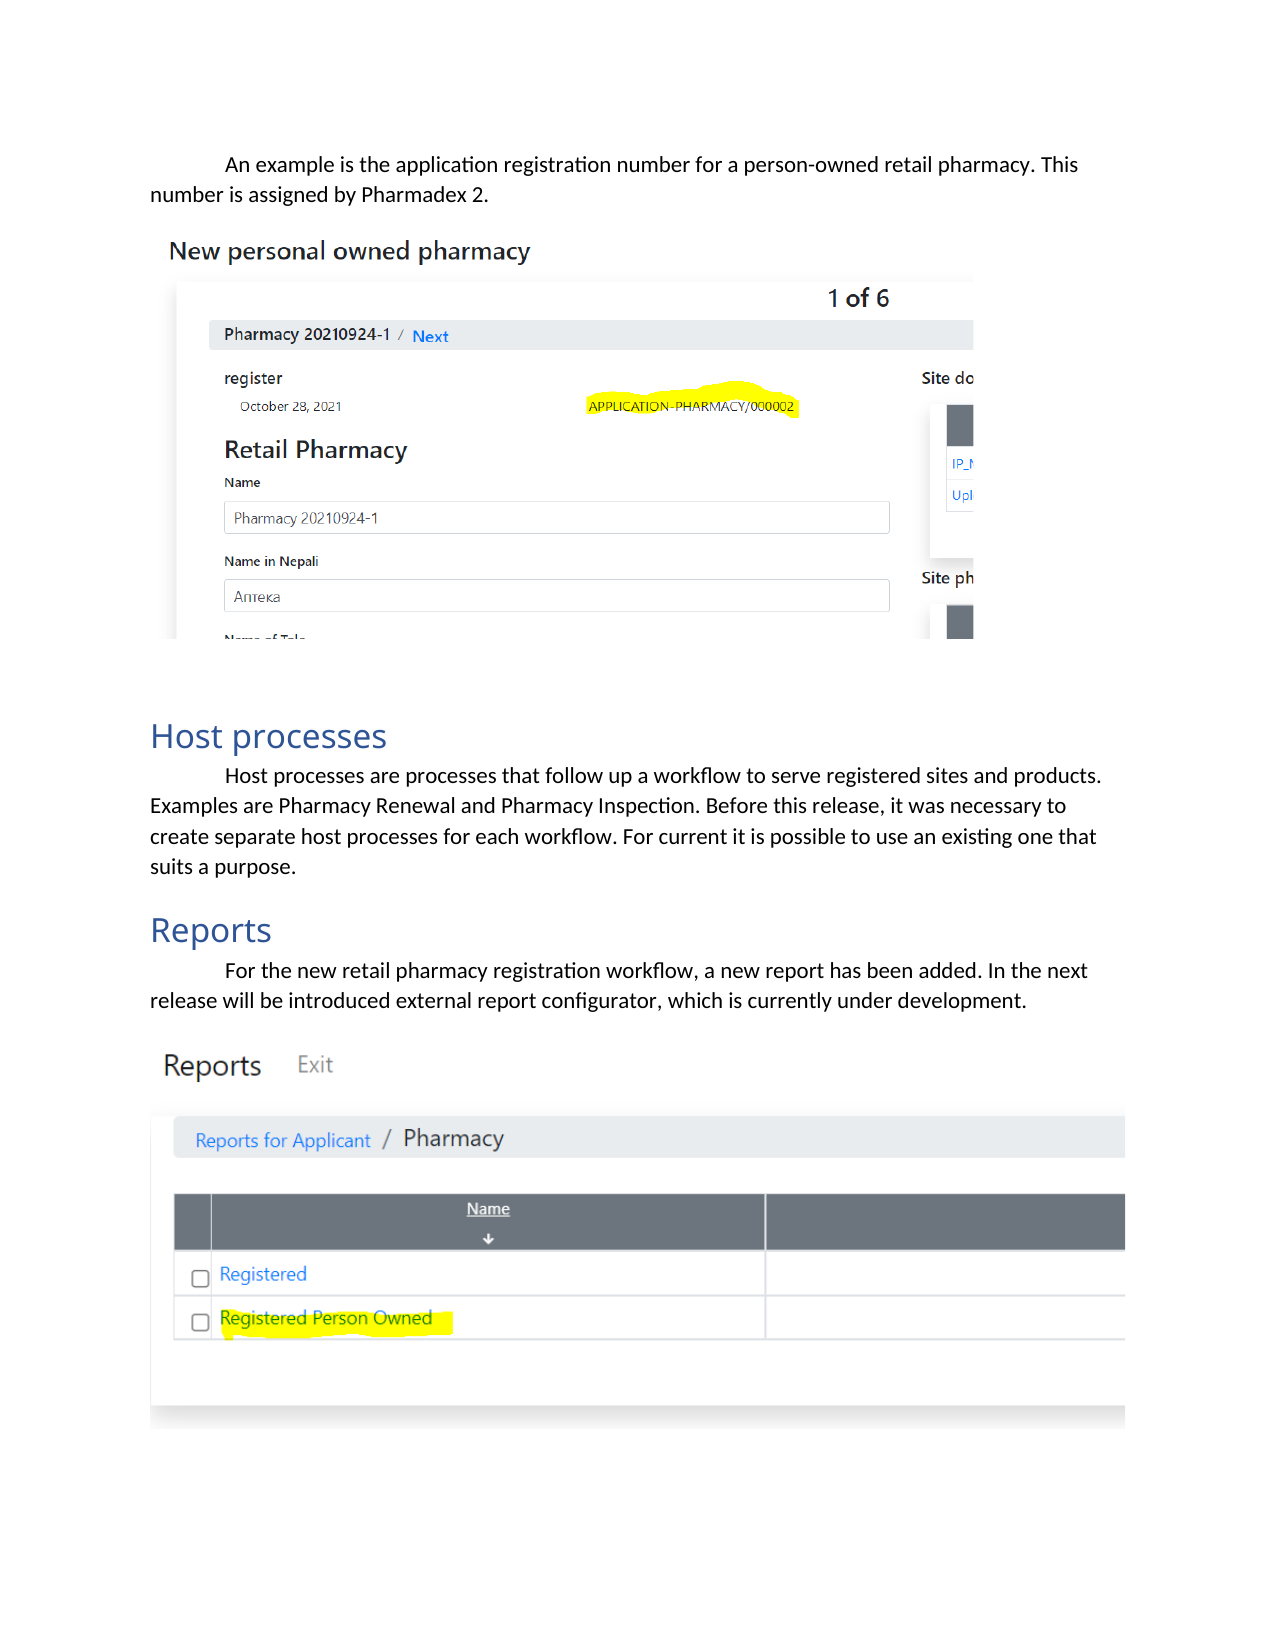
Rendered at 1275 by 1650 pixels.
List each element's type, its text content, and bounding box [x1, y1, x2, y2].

text An example is the application registration number for a person-owned retail pharmacy. This number is assigned by Pharmadex 2. [150, 150, 1125, 208]
subtitle Reports [150, 907, 1125, 953]
text Host processes are processes that follow up a workflow to serve registered sites and products. Examples are Pharmacy Renewal and Pharmacy Inspection. Before this release, it was necessary to create separate host processes for each workflow. For current it is possible to use an existing one that suits a purpose. [150, 761, 1125, 880]
subtitle Host processes [150, 712, 1125, 758]
text For the new retail pharmacy registration workflow, a new report has been added. In the next release will be introduced external report configurator, which is currently under development. [150, 956, 1125, 1014]
picture [150, 1033, 1125, 1429]
picture [150, 227, 974, 639]
